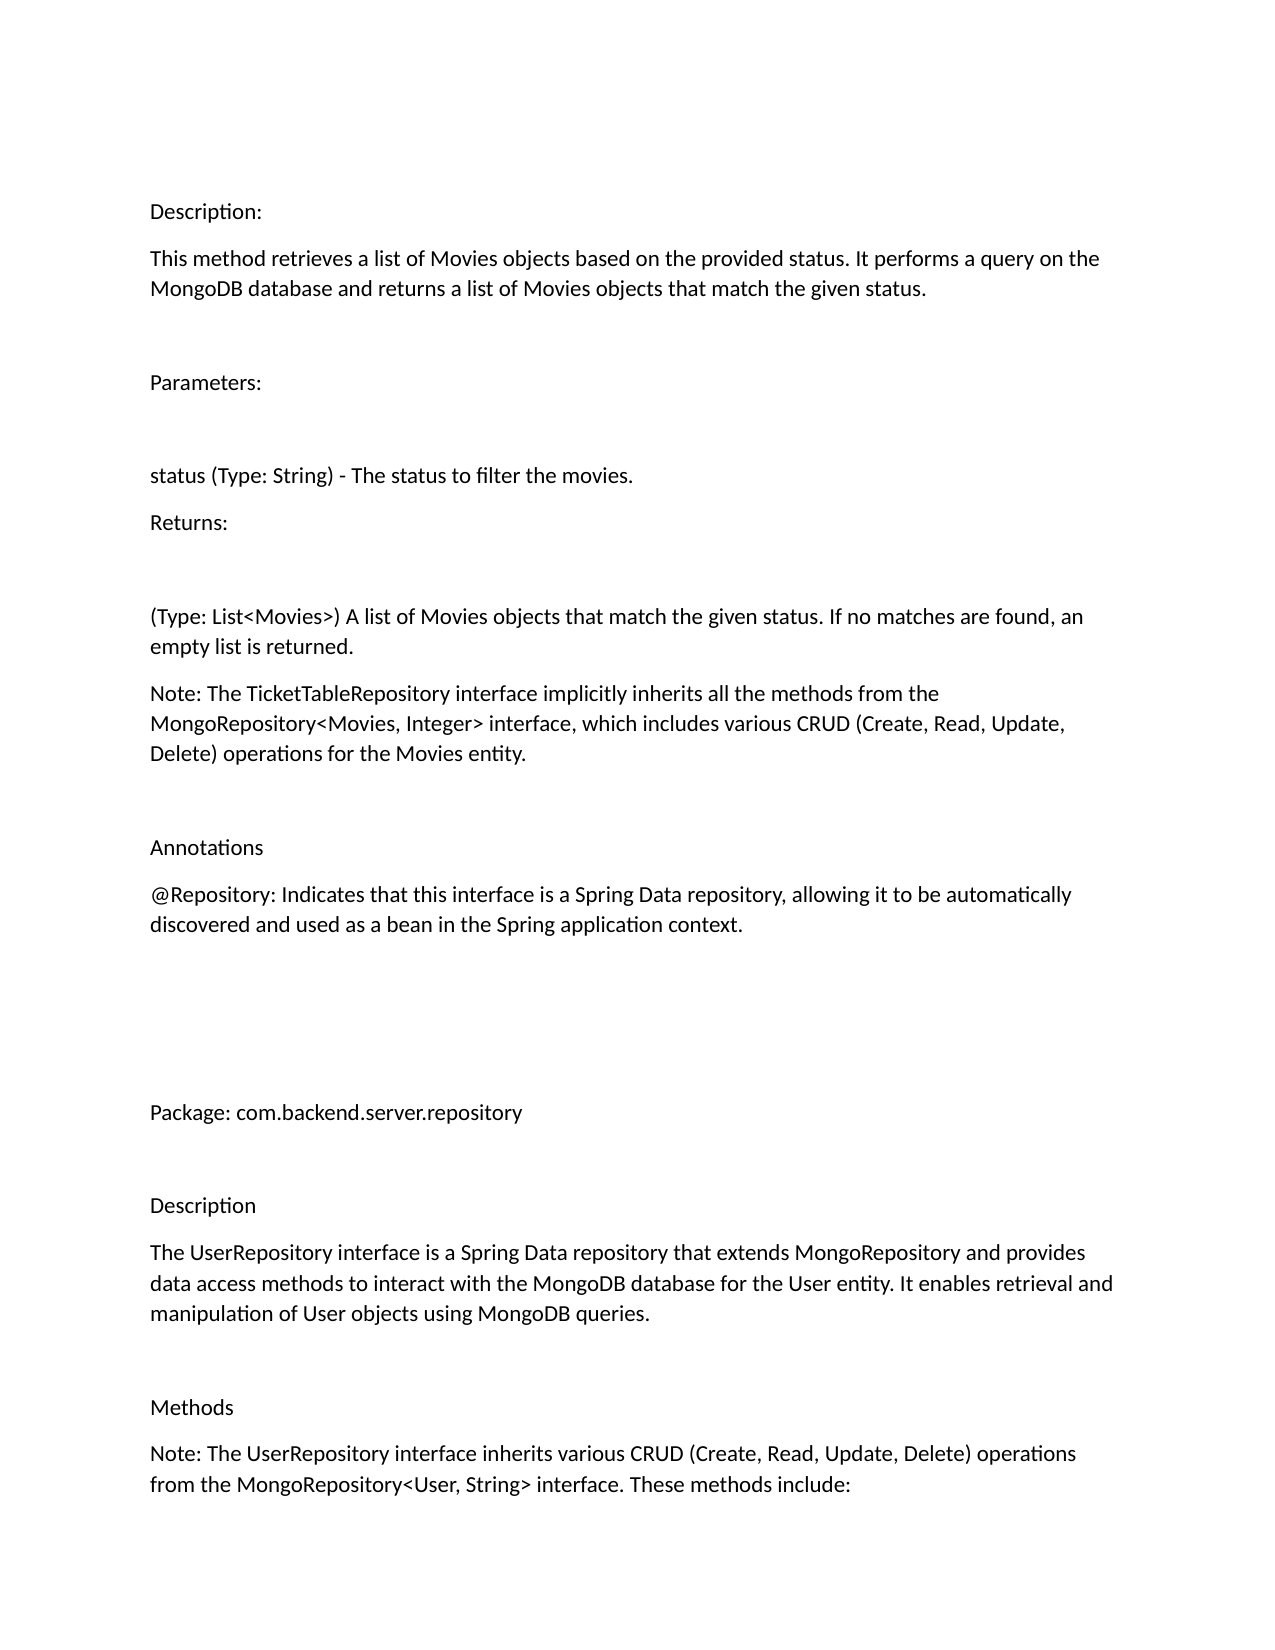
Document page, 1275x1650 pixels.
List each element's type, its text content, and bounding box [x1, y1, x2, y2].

text Note: The TicketTableRepository interface implicitly inherits all the methods from the MongoRepository<Movies, Integer> interface, which includes various CRUD (Create, Read, Update, Delete) operations for the Movies entity. [150, 679, 1125, 768]
text Methods [150, 1393, 1125, 1421]
text Annotations [150, 833, 1125, 861]
text Parameters: [150, 368, 1125, 396]
text Description [150, 1192, 1125, 1220]
text Package: com.backend.server.repository [150, 1098, 1125, 1126]
text @Repository: Indicates that this interface is a Spring Data repository, allowing it to be automatically discovered and used as a bean in the Spring application context. [150, 880, 1125, 938]
text Description: [150, 197, 1125, 225]
text Note: The UserRepository interface inherits various CRUD (Create, Read, Update, Delete) operations from the MongoRepository<User, String> interface. These methods include: [150, 1439, 1125, 1498]
text Returns: [150, 508, 1125, 536]
text status (Type: String) - The status to filter the movies. [150, 461, 1125, 489]
text This method retrieves a list of Movies objects based on the provided status. It performs a query on the MongoDB database and returns a list of Movies objects that match the given status. [150, 244, 1125, 302]
text The UserRepository interface is a Spring Data repository that extends MongoRepository and provides data access methods to interact with the MongoDB database for the User entity. It enables retrieval and manipulation of User objects using MongoDB queries. [150, 1238, 1125, 1327]
text (Type: List<Movies>) A list of Movies objects that match the given status. If no matches are found, an empty list is returned. [150, 602, 1125, 660]
